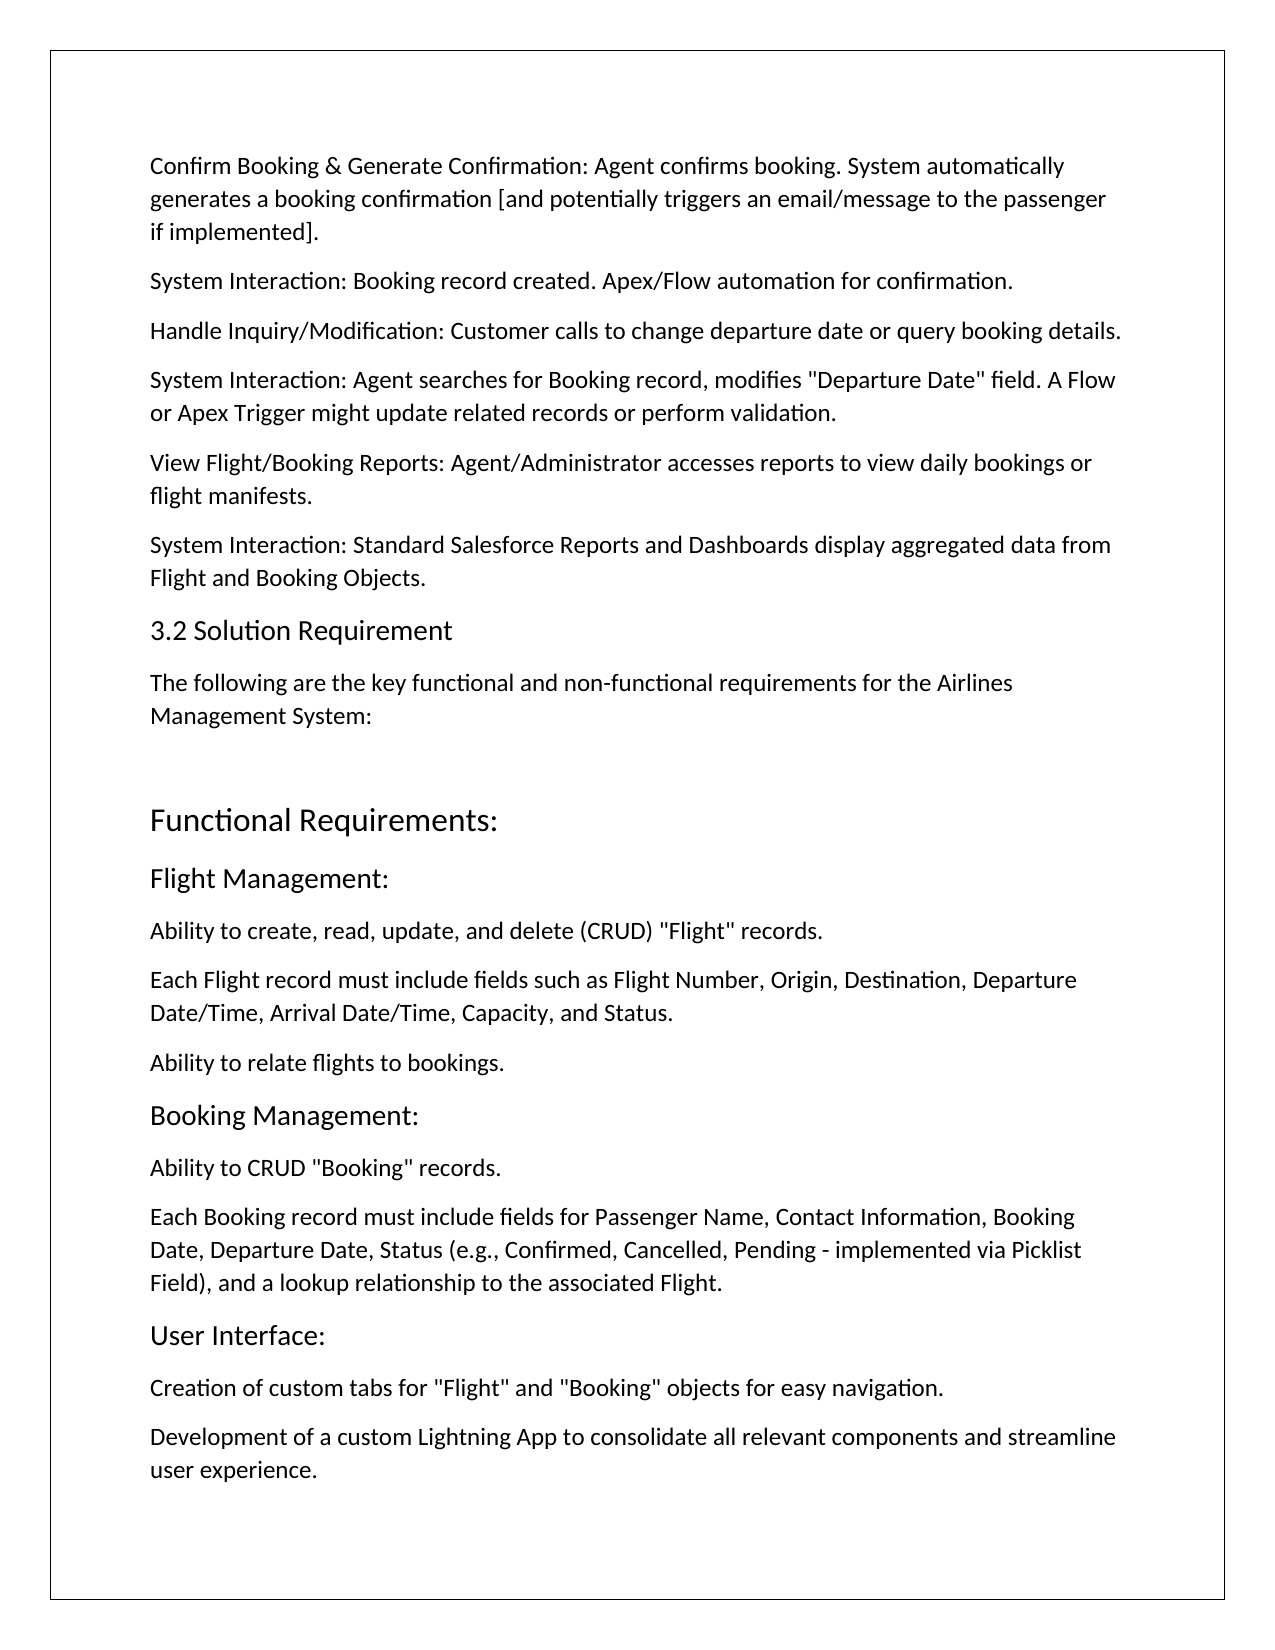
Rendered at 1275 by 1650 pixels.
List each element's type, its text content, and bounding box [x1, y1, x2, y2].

text 3.2 Solution Requirement [150, 612, 1125, 648]
text Handle Inquiry/Modification: Customer calls to change departure date or query booking details. [150, 315, 1125, 346]
text Booking Management: [150, 1097, 1125, 1132]
text Ability to CRUD "Booking" records. [150, 1152, 1125, 1182]
text Ability to create, read, update, and delete (CRUD) "Flight" records. [150, 915, 1125, 946]
text Each Booking record must include fields for Passenger Name, Contact Information, Booking Date, Departure Date, Status (e.g., Confirmed, Cancelled, Pending - implemented via Picklist Field), and a lookup relationship to the associated Flight. [150, 1201, 1125, 1298]
text Functional Requirements: [150, 799, 1125, 840]
text System Interaction: Standard Salesforce Reports and Dashboards display aggregated data from Flight and Booking Objects. [150, 529, 1125, 593]
text Ability to relate flights to bookings. [150, 1047, 1125, 1078]
text Creation of custom tabs for "Flight" and "Booking" objects for easy navigation. [150, 1372, 1125, 1402]
text Development of a custom Lightning App to consolidate all relevant components and streamline user experience. [150, 1421, 1125, 1485]
text Confirm Booking & Generate Confirmation: Agent confirms booking. System automatically generates a booking confirmation [and potentially triggers an email/message to the passenger if implemented]. [150, 150, 1125, 246]
text User Interface: [150, 1317, 1125, 1352]
text System Interaction: Agent searches for Booking record, modifies "Departure Date" field. A Flow or Apex Trigger might update related records or perform validation. [150, 364, 1125, 428]
text System Interaction: Booking record created. Apex/Flow automation for confirmation. [150, 265, 1125, 296]
text The following are the key functional and non-functional requirements for the Airlines Management System: [150, 667, 1125, 731]
text Each Flight record must include fields such as Flight Number, Origin, Destination, Departure Date/Time, Arrival Date/Time, Capacity, and Status. [150, 964, 1125, 1028]
text View Flight/Booking Reports: Agent/Administrator accesses reports to view daily bookings or flight manifests. [150, 447, 1125, 511]
text Flight Management: [150, 860, 1125, 896]
